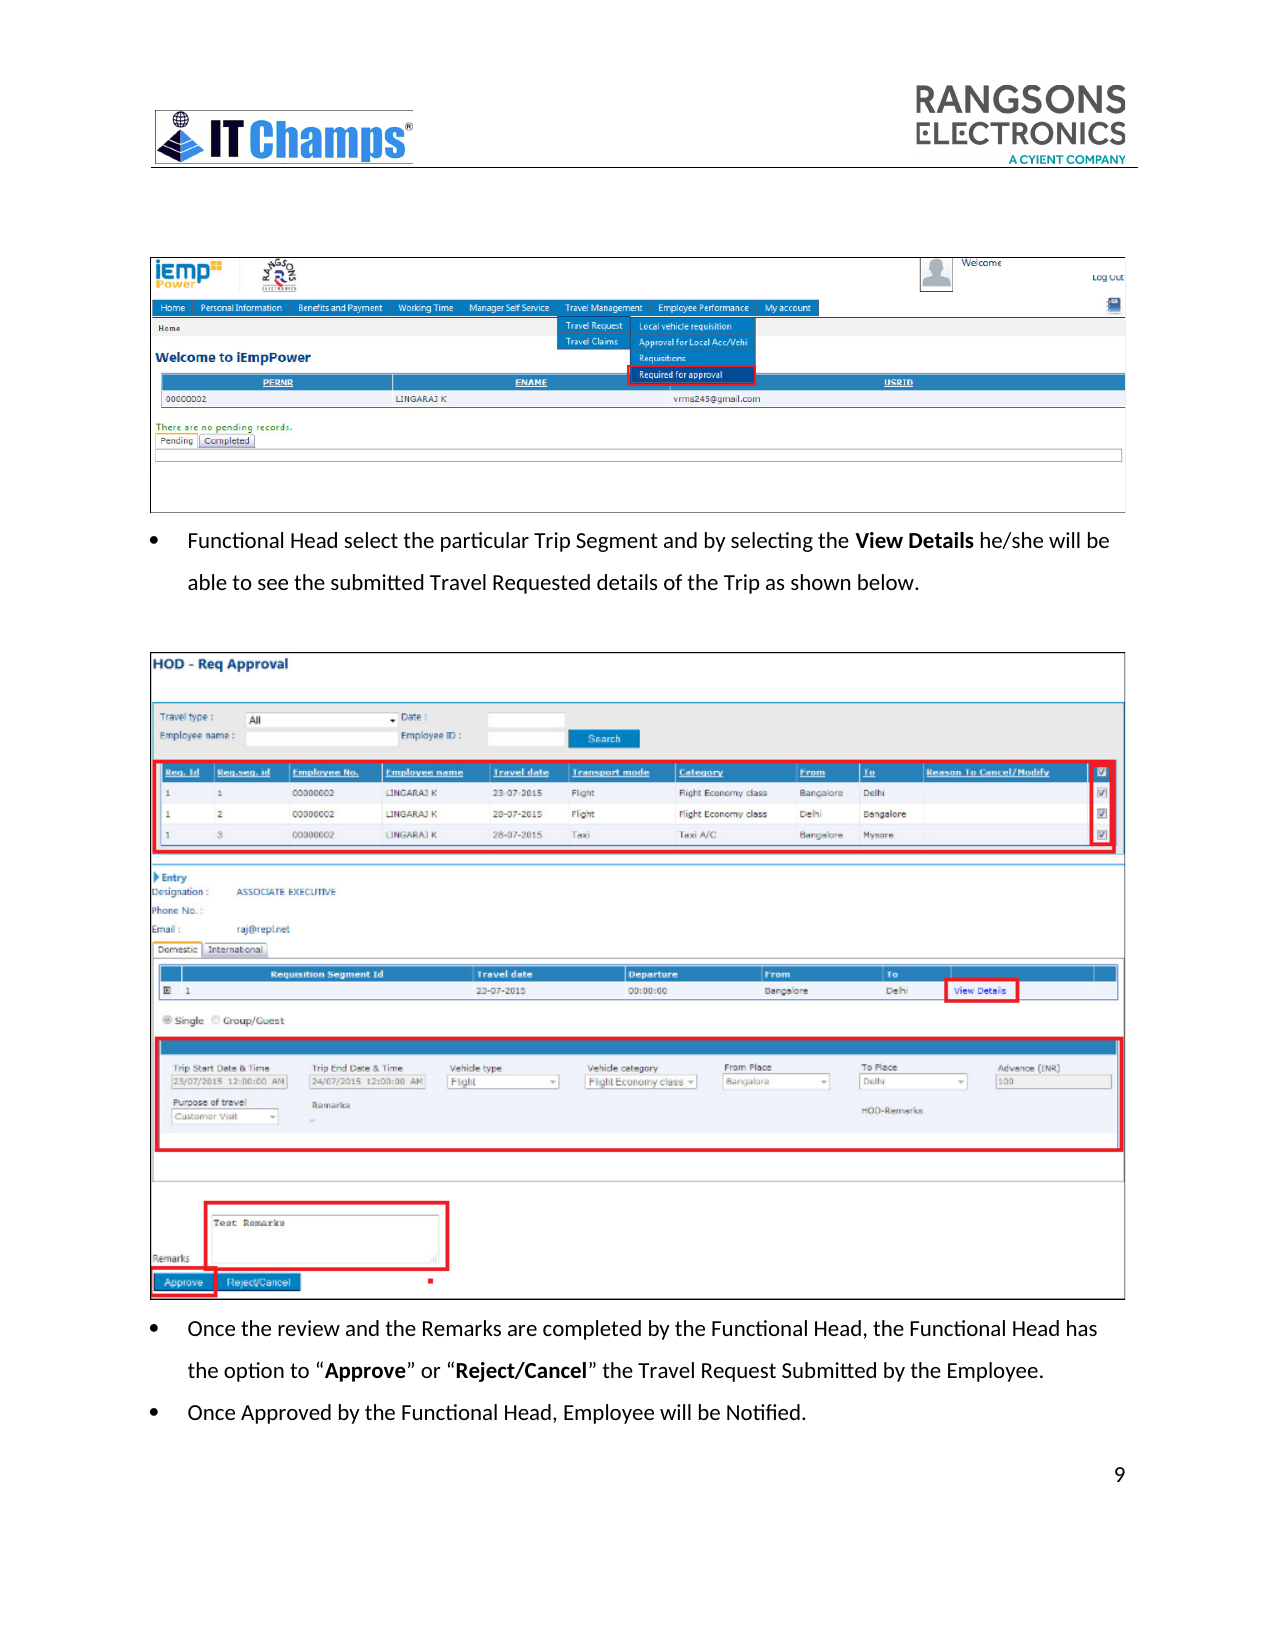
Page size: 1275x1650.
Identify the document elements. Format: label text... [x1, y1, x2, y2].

picture [155, 110, 413, 164]
picture [150, 652, 1125, 1300]
list Once the review and the Remarks are completed by the Functional Head, the Functional Head has the option to “Approve” or “Reject/Cancel” the Travel Request Submitted by the Employee. [150, 1314, 1125, 1384]
picture [916, 85, 1125, 164]
picture [150, 257, 1125, 513]
list Once Approved by the Functional Head, Employee will be Notified. [150, 1398, 1125, 1426]
list Functional Head select the particular Trip Segment and by selecting the View Details he/she will be able to see the submitted Travel Requested details of the Trip as shown below. [150, 526, 1125, 596]
